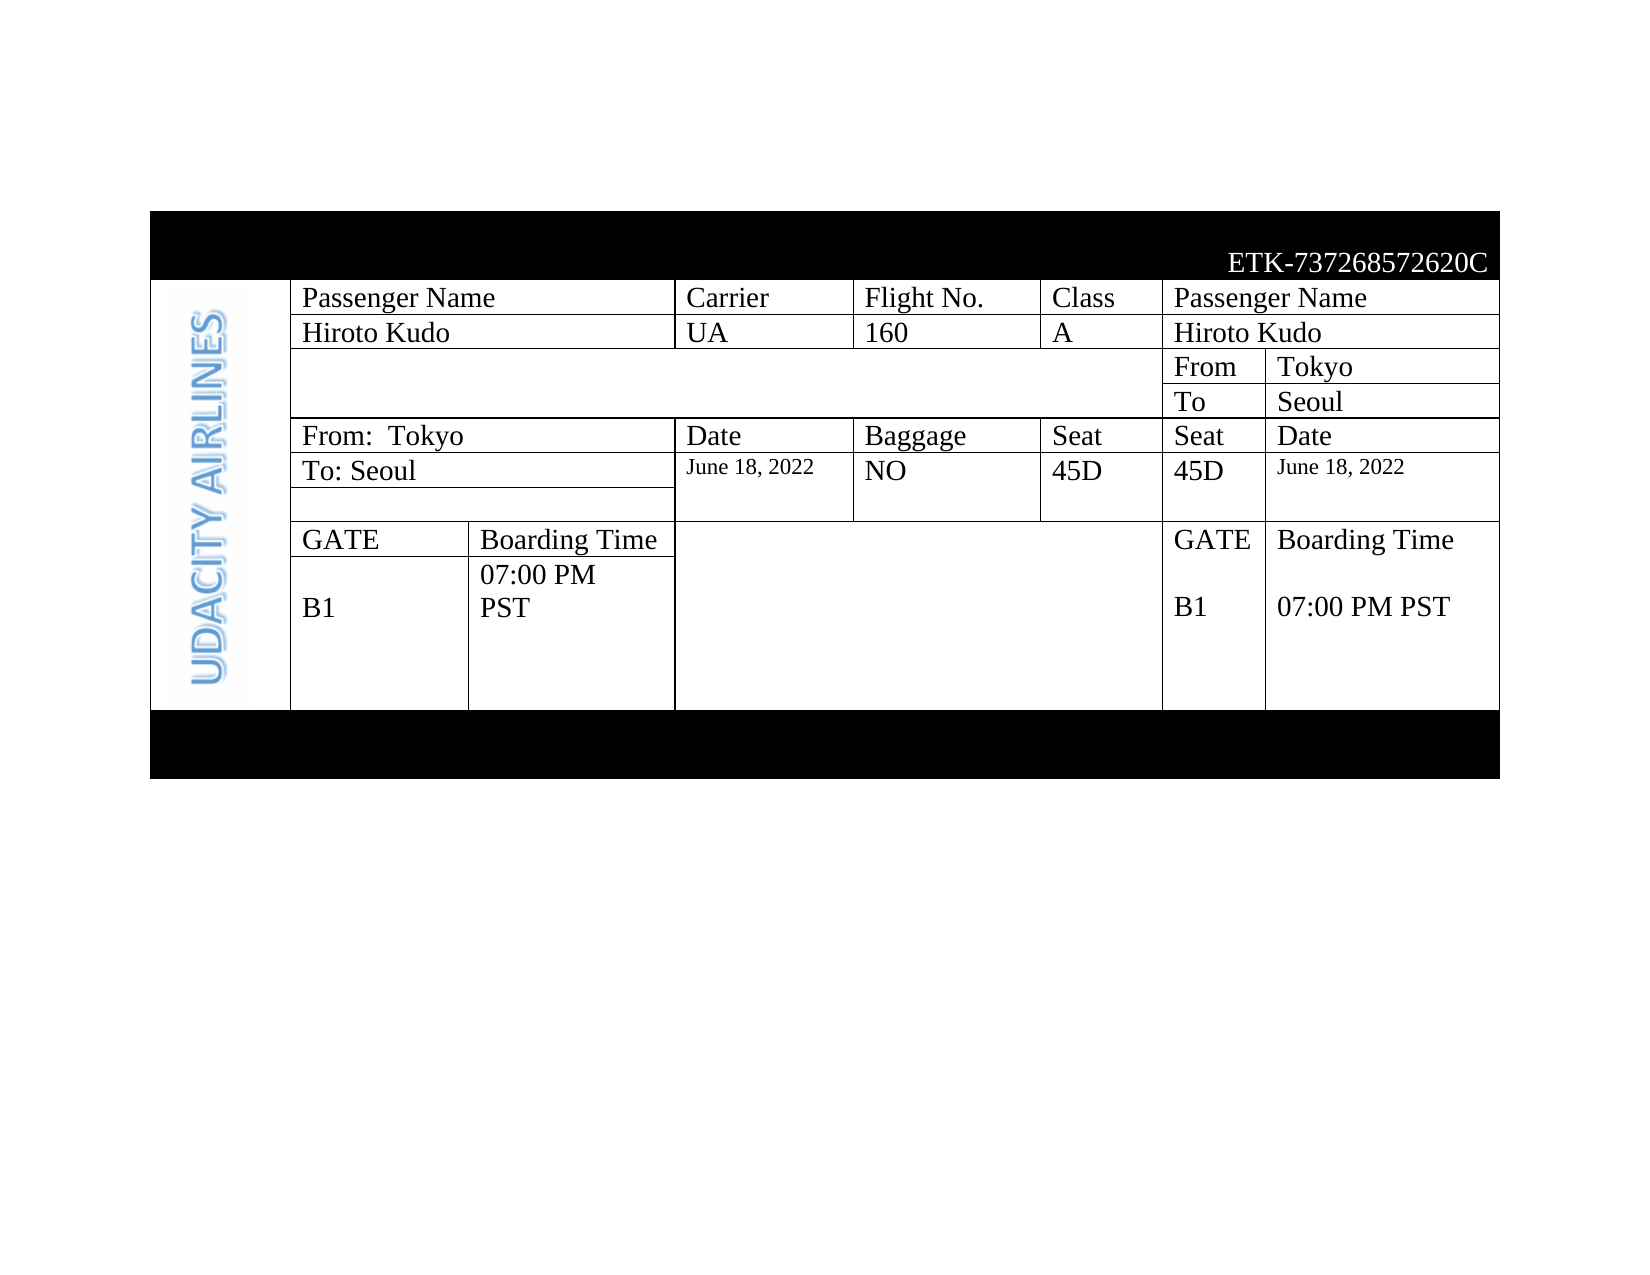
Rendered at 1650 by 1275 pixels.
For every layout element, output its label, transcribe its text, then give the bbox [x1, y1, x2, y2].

table_cell 45D [1041, 453, 1162, 521]
table_cell [291, 488, 674, 521]
table_cell June 18, 2022 [676, 453, 853, 521]
table_cell [151, 711, 1499, 778]
table_cell Seat [1163, 419, 1265, 452]
table_cell Date [1266, 419, 1499, 452]
table_cell GATE B1 [1163, 522, 1265, 709]
table_cell Seat [1041, 419, 1162, 452]
table_cell [676, 522, 1162, 709]
table_cell UA [676, 315, 853, 348]
table_cell 45D [1163, 453, 1265, 521]
table_cell 160 [854, 315, 1040, 348]
table_cell Class [1041, 280, 1162, 314]
picture [162, 282, 253, 708]
table_cell 07:00 PM PST [469, 557, 674, 709]
table_cell Passenger Name [1163, 280, 1499, 314]
table_cell Flight No. [854, 280, 1040, 314]
table_cell From [1163, 349, 1265, 383]
table_cell Hiroto Kudo [1163, 315, 1499, 348]
table_cell NO [854, 453, 1040, 521]
table_cell B1 [291, 557, 468, 709]
table_cell Carrier [676, 280, 853, 314]
table_cell [291, 349, 1162, 417]
table_cell Boarding Time 07:00 PM PST [1266, 522, 1499, 709]
table_cell A [1041, 315, 1162, 348]
table_cell To [1163, 384, 1265, 417]
table_cell June 18, 2022 [1266, 453, 1499, 521]
table_cell From: Tokyo [291, 419, 674, 452]
table_cell Baggage [854, 419, 1040, 452]
table_cell Passenger Name [291, 280, 674, 314]
table_cell To: Seoul [291, 453, 674, 487]
table_cell Boarding Time [469, 522, 674, 556]
table_cell Hiroto Kudo [291, 315, 674, 348]
table_header ETK-737268572620C [151, 212, 1499, 279]
table_cell GATE [291, 522, 468, 556]
table_cell [151, 280, 290, 709]
table_cell Seoul [1266, 384, 1499, 417]
table_cell Date [676, 419, 853, 452]
table_cell Tokyo [1266, 349, 1499, 383]
